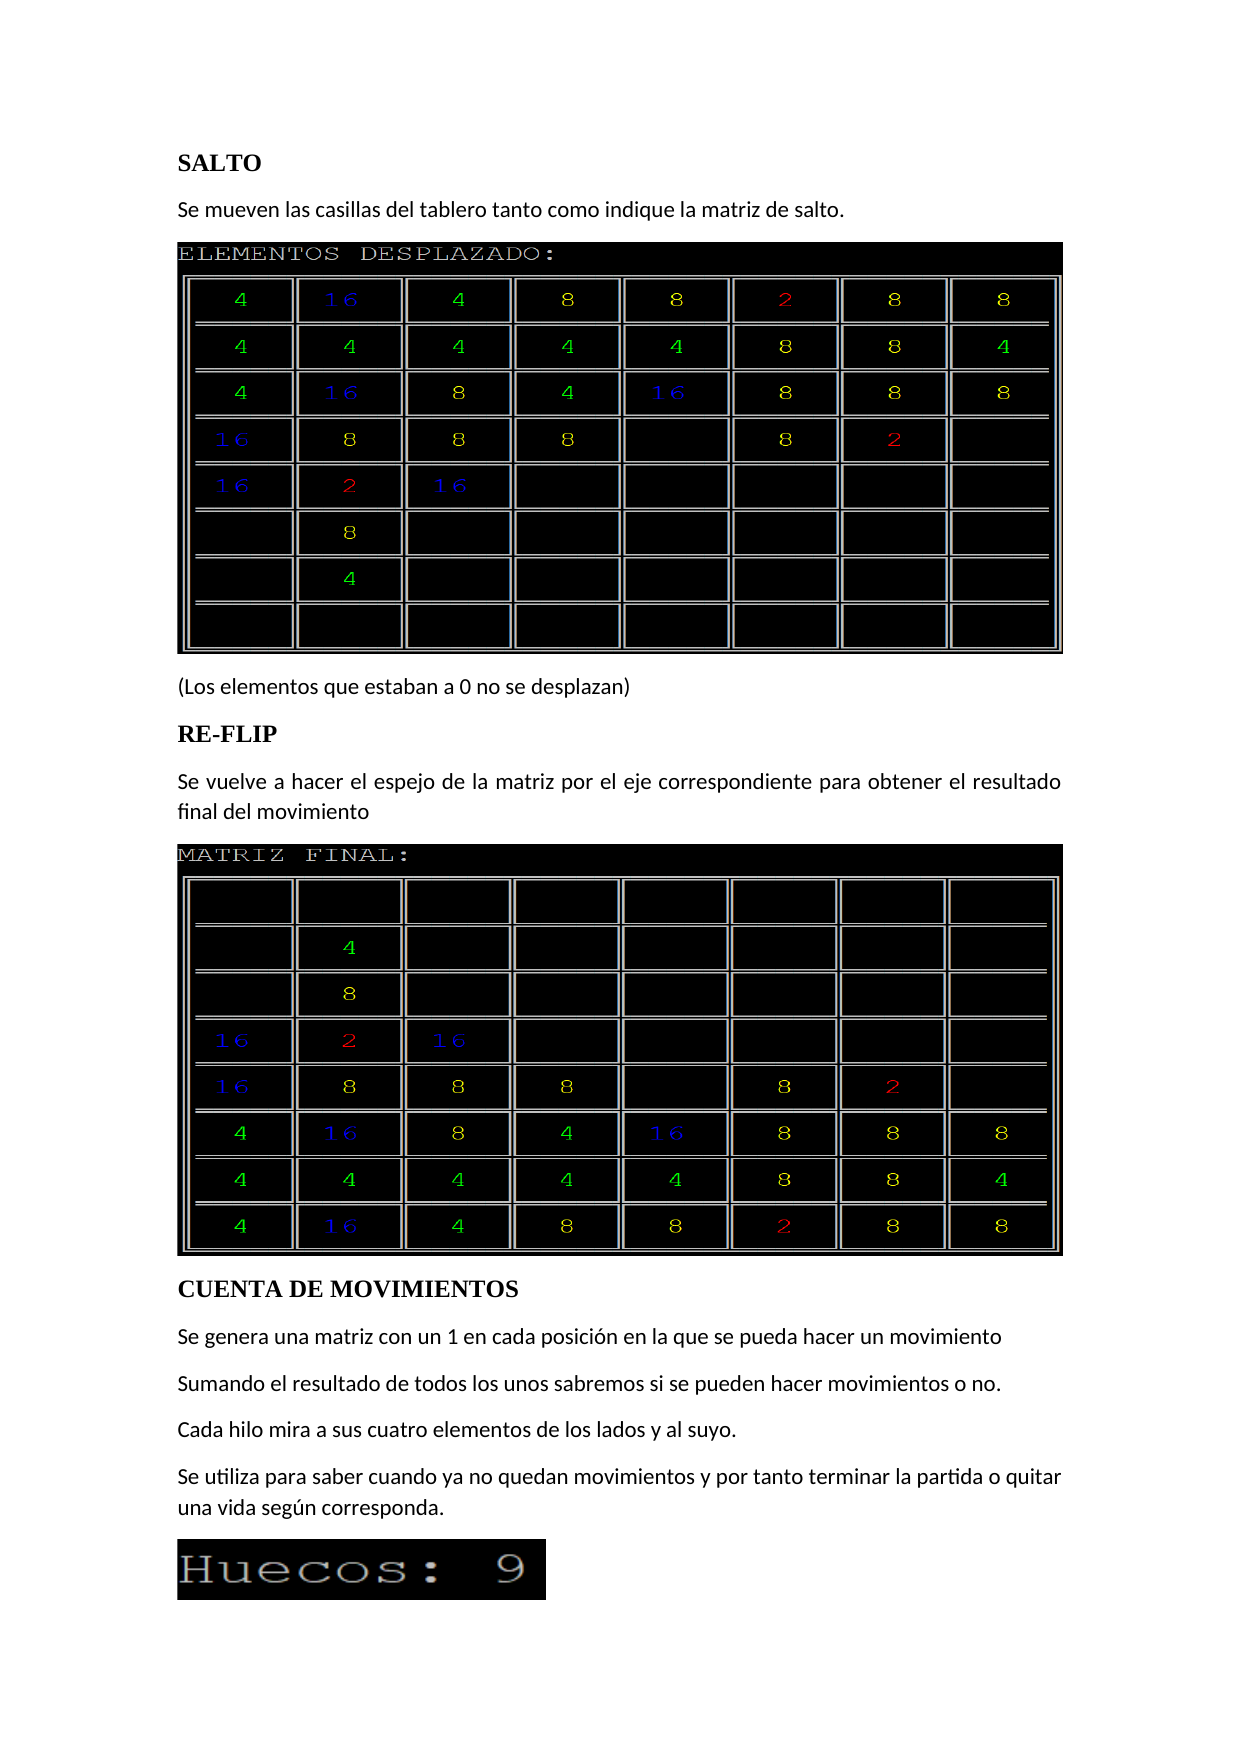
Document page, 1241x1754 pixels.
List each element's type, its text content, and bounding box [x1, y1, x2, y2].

text Se vuelve a hacer el espejo de la matriz por el eje correspondiente para obtener el resultado final del movimiento [177, 767, 1063, 825]
text Se utiliza para saber cuando ya no quedan movimientos y por tanto terminar la partida o quitar una vida según corresponda. [177, 1462, 1063, 1521]
text Se mueven las casillas del tablero tanto como indique la matriz de salto. [177, 195, 1063, 223]
picture [177, 844, 1063, 1256]
text SALTO [177, 148, 1063, 176]
text Se genera una matriz con un 1 en cada posición en la que se pueda hacer un movimiento [177, 1322, 1063, 1350]
text Sumando el resultado de todos los unos sabremos si se pueden hacer movimientos o no. [177, 1369, 1063, 1397]
text CUENTA DE MOVIMIENTOS [177, 1274, 1063, 1303]
text (Los elementos que estaban a 0 no se desplazan) [177, 672, 1063, 701]
text Cada hilo mira a sus cuatro elementos de los lados y al suyo. [177, 1416, 1063, 1443]
picture [177, 242, 1063, 654]
text RE-FLIP [177, 719, 1063, 748]
picture [177, 1539, 546, 1600]
